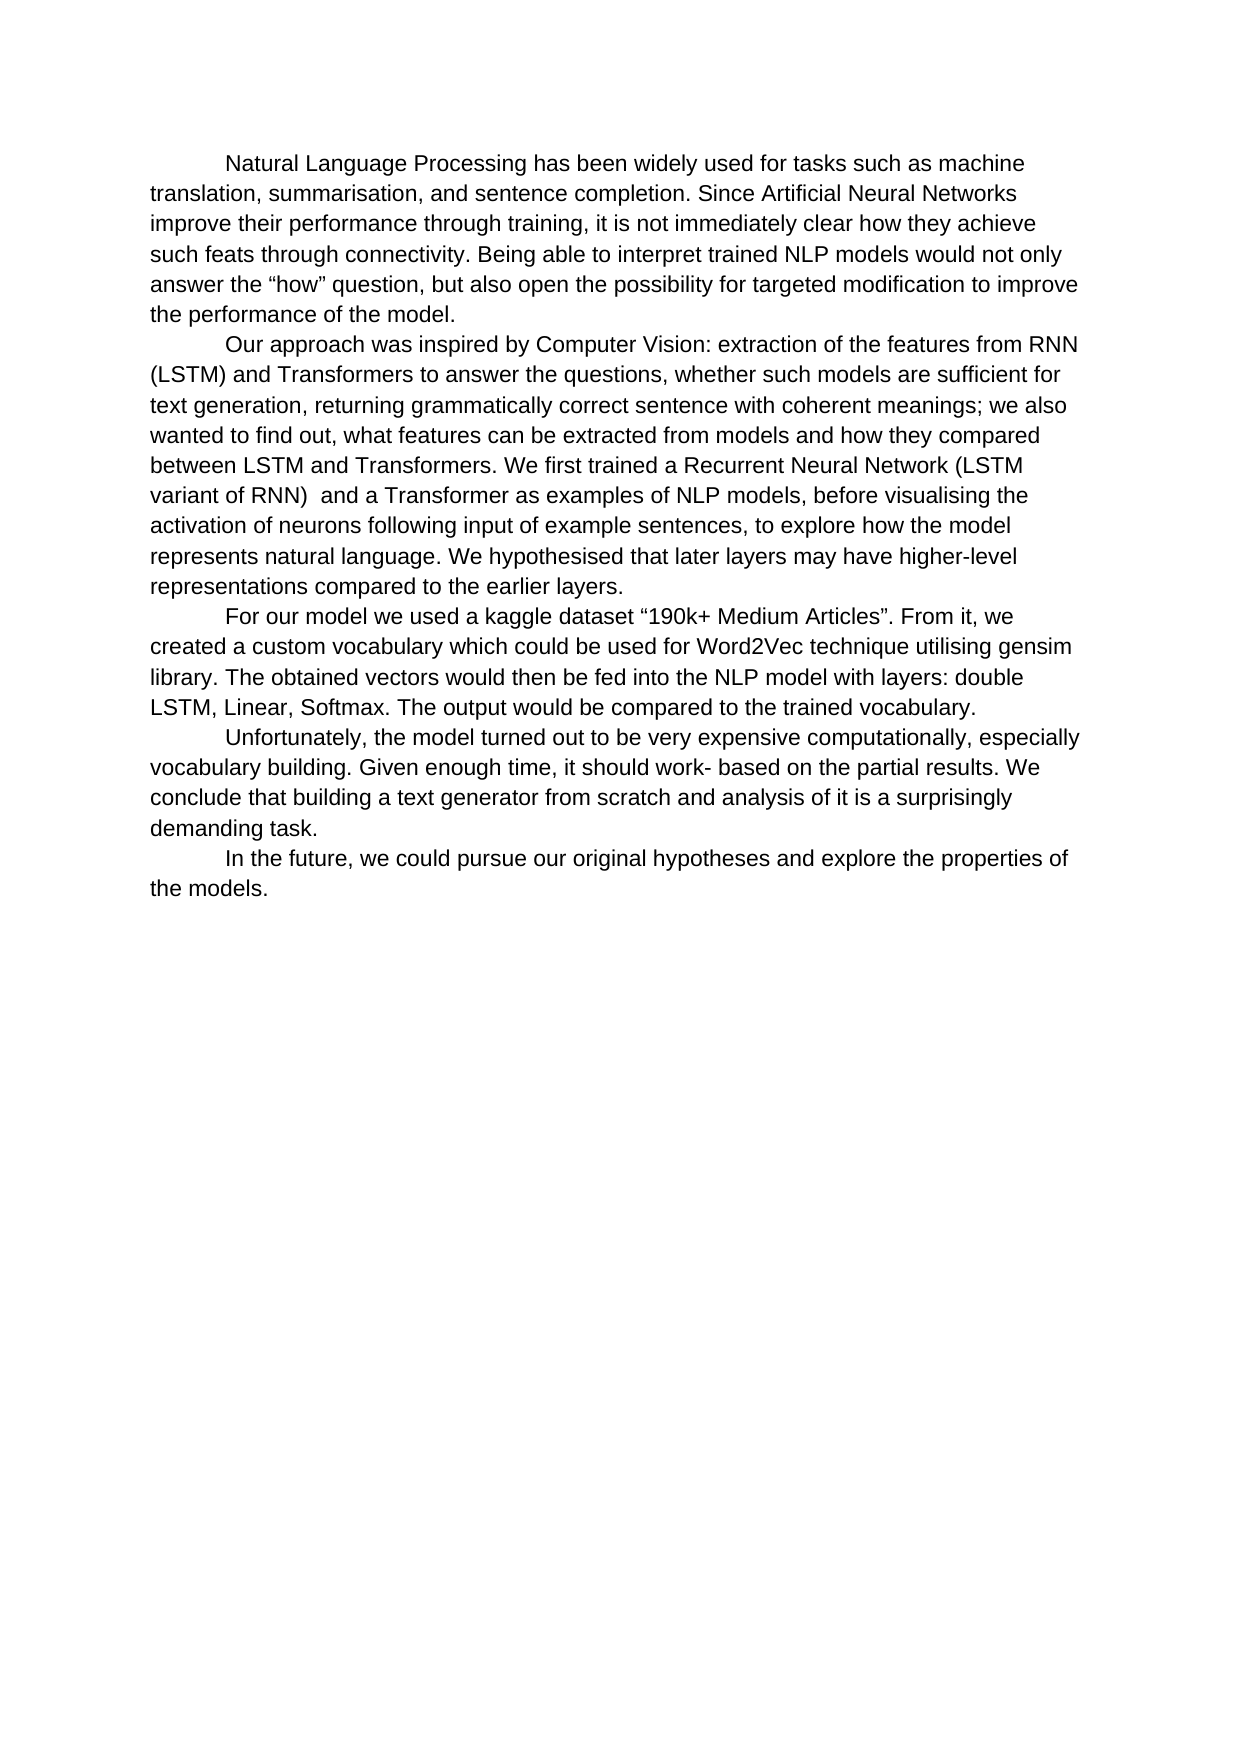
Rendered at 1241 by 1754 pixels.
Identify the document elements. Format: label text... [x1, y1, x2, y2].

text Unfortunately, the model turned out to be very expensive computationally, especially vocabulary building. Given enough time, it should work- based on the partial results. We conclude that building a text generator from scratch and analysis of it is a surprisingly demanding task. [150, 724, 1090, 841]
text In the future, we could pursue our original hypotheses and explore the properties of the models. [150, 845, 1090, 901]
text Natural Language Processing has been widely used for tasks such as machine translation, summarisation, and sentence completion. Since Artificial Neural Networks improve their performance through training, it is not immediately clear how they achieve such feats through connectivity. Being able to interpret trained NLP models would not only answer the “how” question, but also open the possibility for targeted modification to improve the performance of the model. [150, 150, 1090, 327]
text Our approach was inspired by Computer Vision: extraction of the features from RNN (LSTM) and Transformers to answer the questions, whether such models are sufficient for text generation, returning grammatically correct sentence with coherent meanings; we also wanted to find out, what features can be extracted from models and how they compared between LSTM and Transformers. We first trained a Recurrent Neural Network (LSTM variant of RNN) and a Transformer as examples of NLP models, before visualising the activation of neurons following input of example sentences, to explore how the model represents natural language. We hypothesised that later layers may have higher-level representations compared to the earlier layers. [150, 331, 1090, 599]
text For our model we used a kaggle dataset “190k+ Medium Articles”. From it, we created a custom vocabulary which could be used for Word2Vec technique utilising gensim library. The obtained vectors would then be fed into the NLP model with layers: double LSTM, Linear, Softmax. The output would be compared to the trained vocabulary. [150, 603, 1090, 720]
